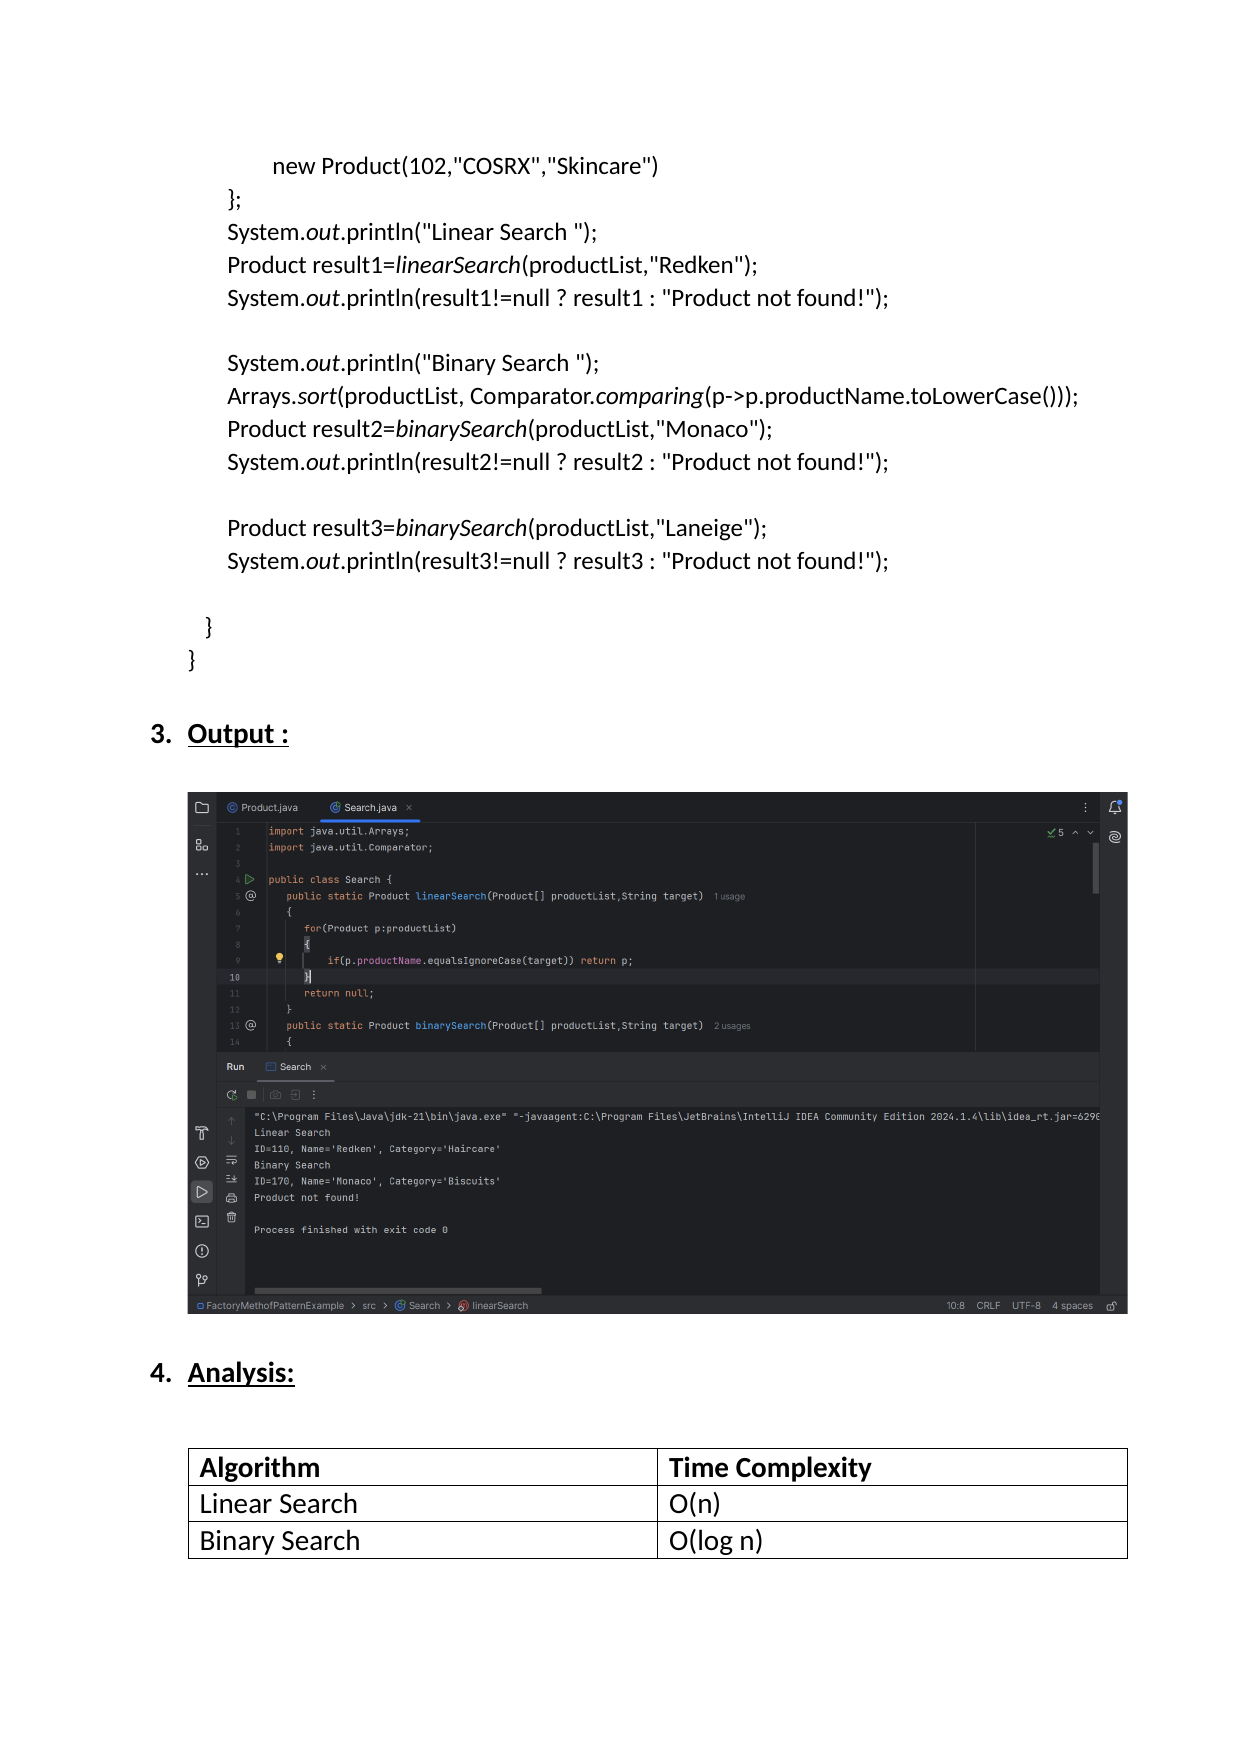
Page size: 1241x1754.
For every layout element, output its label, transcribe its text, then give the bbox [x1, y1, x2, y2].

table_header Time Complexity [658, 1449, 1127, 1484]
picture [187, 792, 1128, 1314]
table_cell O(log n) [658, 1522, 1127, 1558]
table_cell Linear Search [189, 1486, 657, 1521]
list Output : [150, 715, 1128, 751]
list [187, 150, 1128, 674]
list Analysis: [150, 1354, 1128, 1390]
table_header Algorithm [189, 1449, 657, 1484]
table_cell O(n) [658, 1486, 1127, 1521]
table_cell Binary Search [189, 1522, 657, 1558]
